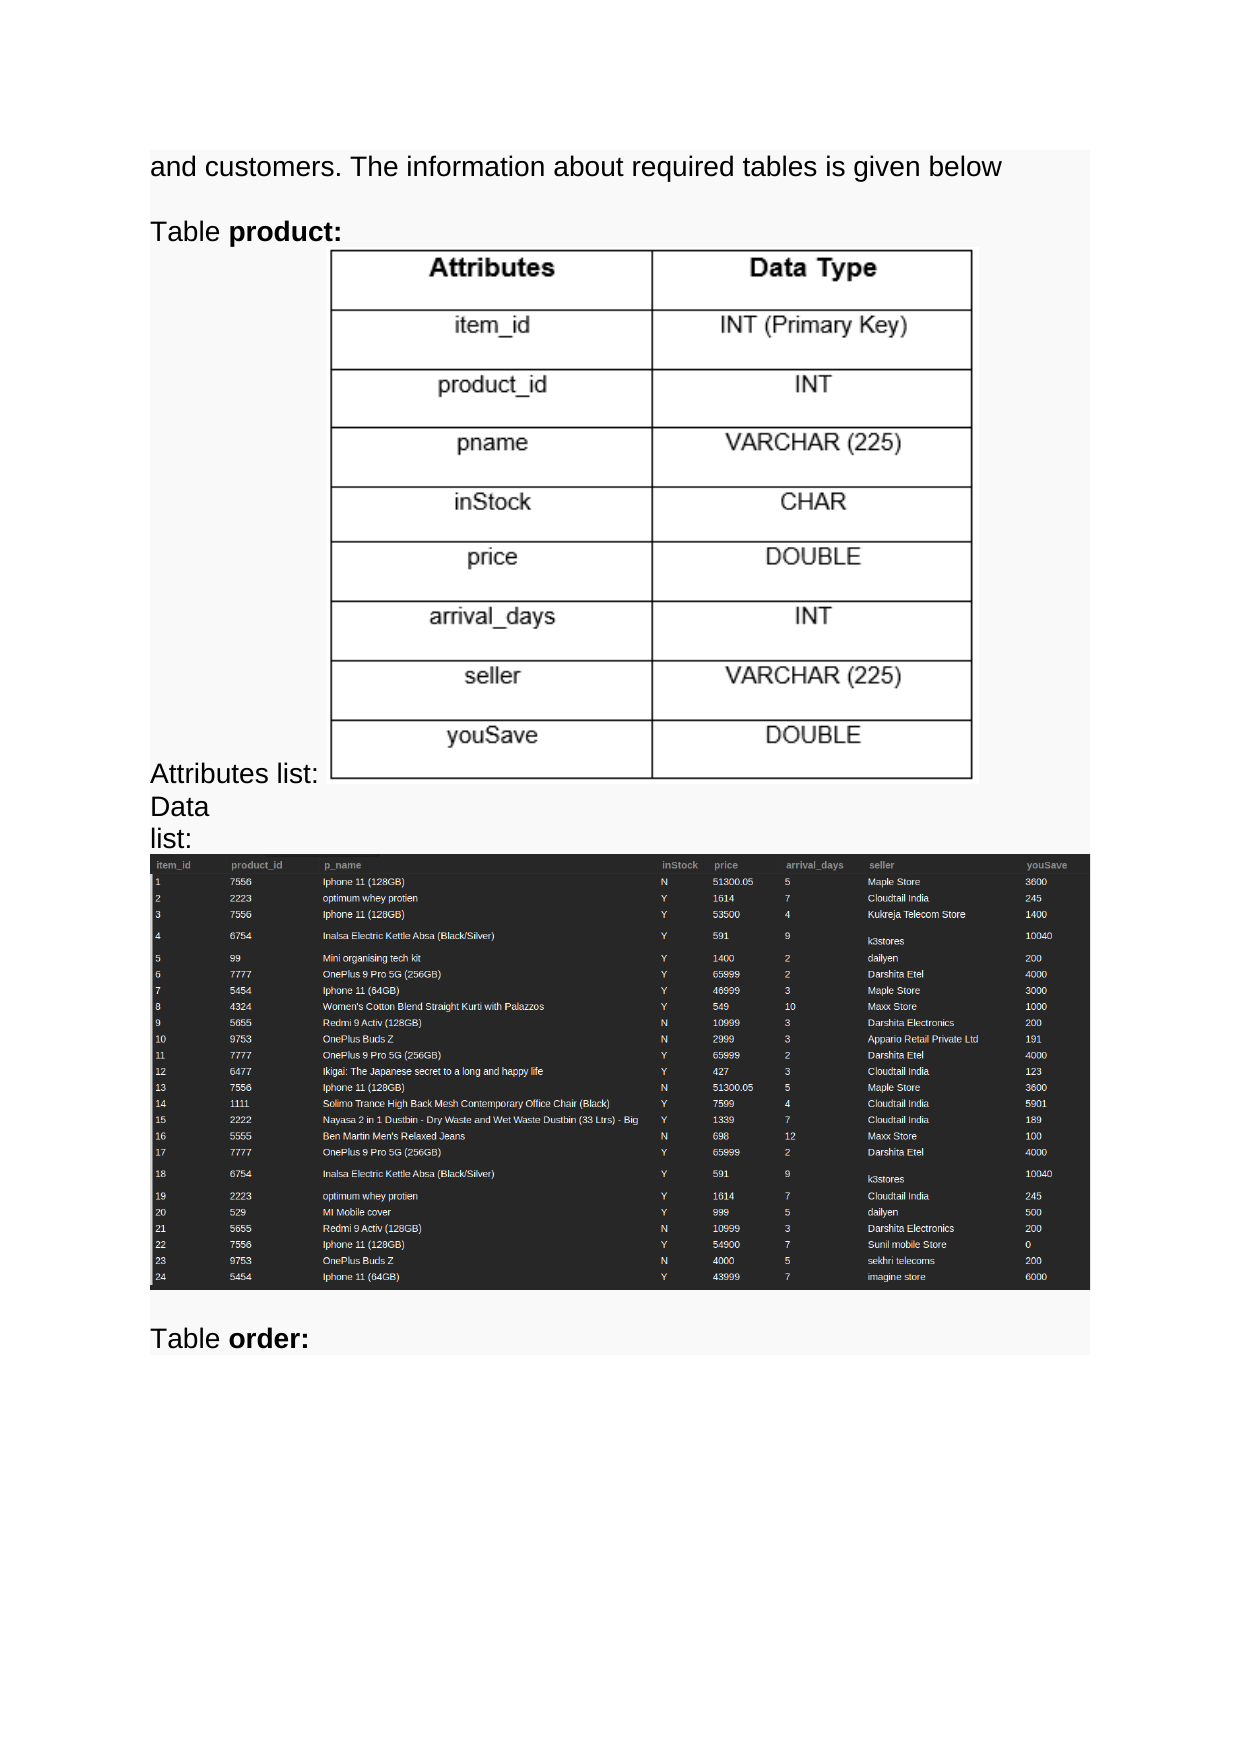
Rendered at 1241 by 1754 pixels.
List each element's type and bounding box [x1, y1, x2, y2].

text [150, 1290, 1090, 1355]
text [150, 150, 1090, 854]
picture [150, 854, 1091, 1290]
picture [326, 247, 979, 784]
